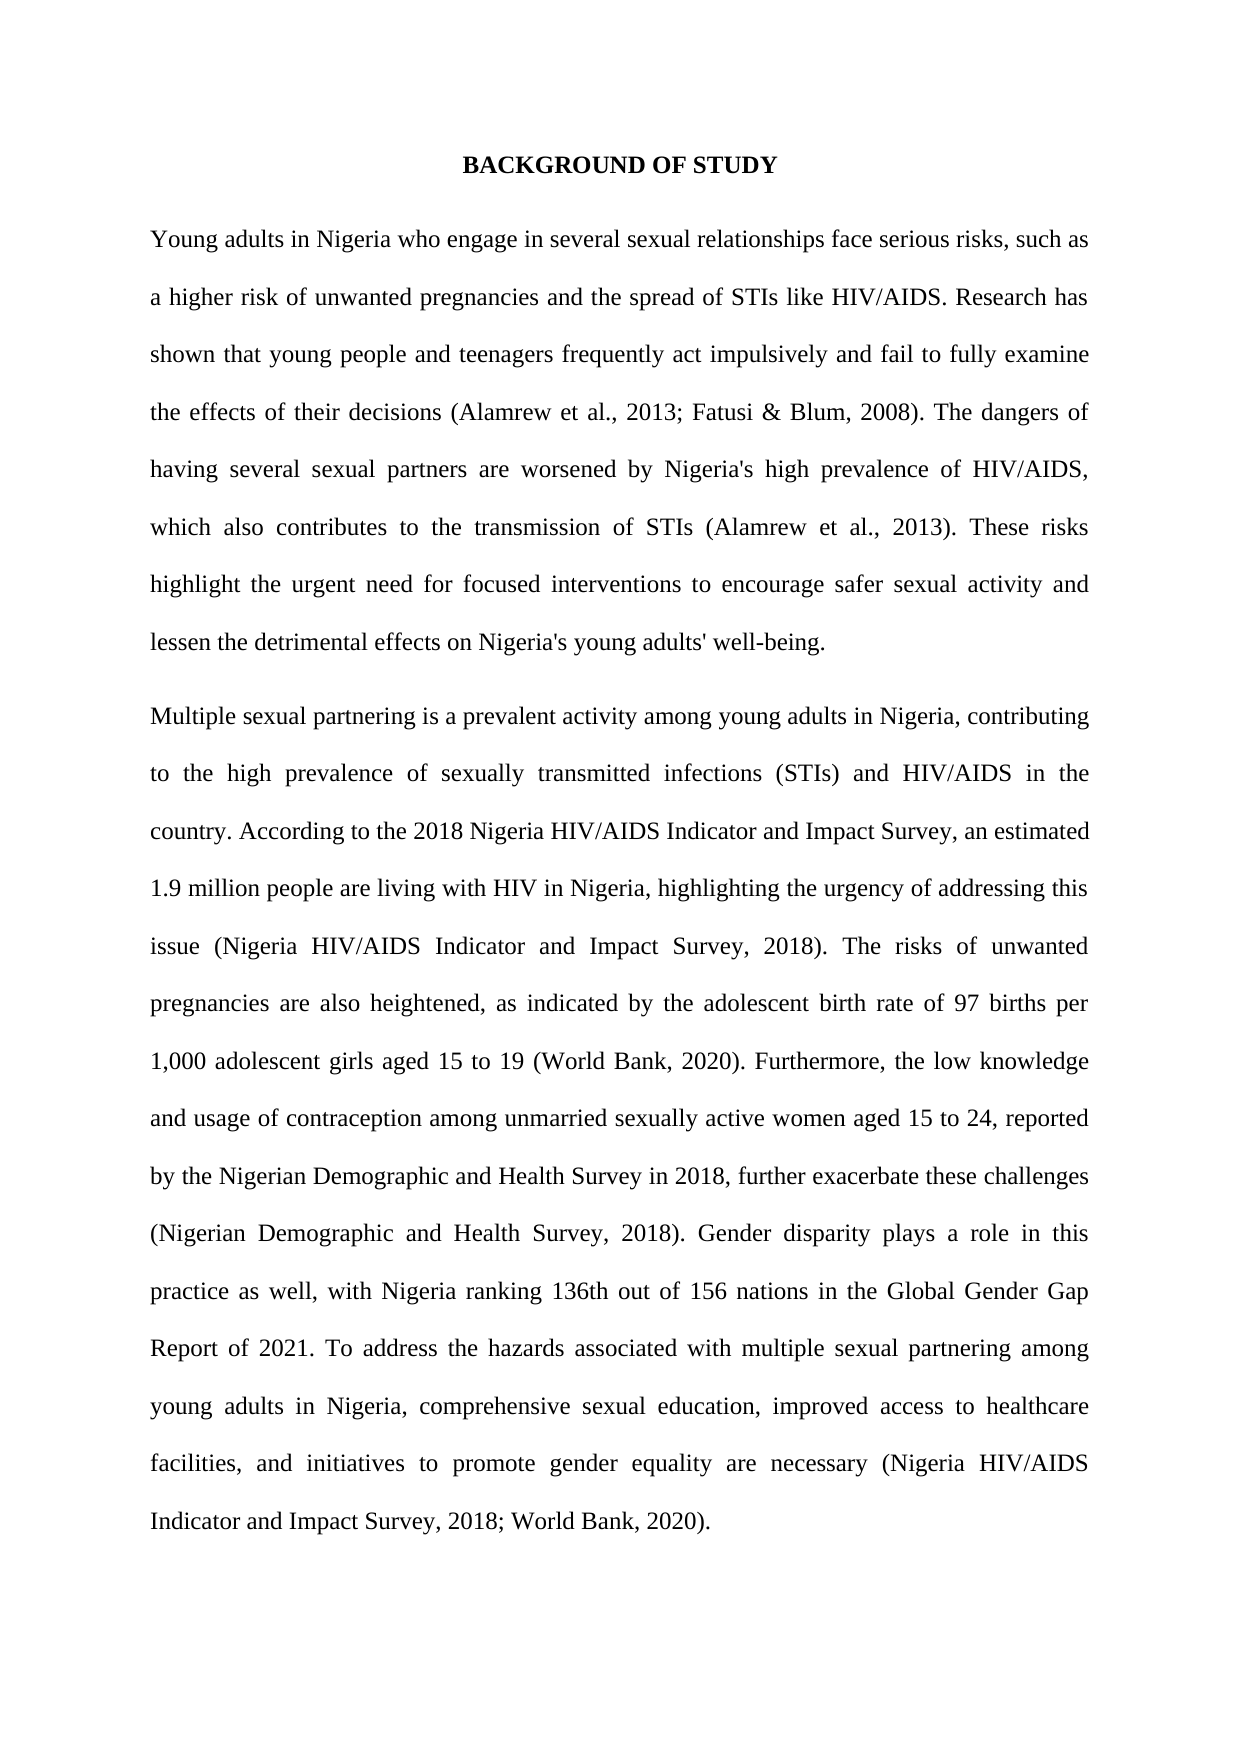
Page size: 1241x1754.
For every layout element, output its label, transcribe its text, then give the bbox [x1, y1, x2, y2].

text Young adults in Nigeria who engage in several sexual relationships face serious risks, such as a higher risk of unwanted pregnancies and the spread of STIs like HIV/AIDS. Research has shown that young people and teenagers frequently act impulsively and fail to fully examine the effects of their decisions (Alamrew et al., 2013; Fatusi & Blum, 2008). The dangers of having several sexual partners are worsened by Nigeria's high prevalence of HIV/AIDS, which also contributes to the transmission of STIs (Alamrew et al., 2013). These risks highlight the urgent need for focused interventions to encourage safer sexual activity and lessen the detrimental effects on Nigeria's young adults' well-being. [150, 224, 1090, 655]
text Multiple sexual partnering is a prevalent activity among young adults in Nigeria, contributing to the high prevalence of sexually transmitted infections (STIs) and HIV/AIDS in the country. According to the 2018 Nigeria HIV/AIDS Indicator and Impact Survey, an estimated 1.9 million people are living with HIV in Nigeria, highlighting the urgency of addressing this issue (Nigeria HIV/AIDS Indicator and Impact Survey, 2018). The risks of unwanted pregnancies are also heightened, as indicated by the adolescent birth rate of 97 births per 1,000 adolescent girls aged 15 to 19 (World Bank, 2020). Furthermore, the low knowledge and usage of contraception among unmarried sexually active women aged 15 to 24, reported by the Nigerian Demographic and Health Survey in 2018, further exacerbate these challenges (Nigerian Demographic and Health Survey, 2018). Gender disparity plays a role in this practice as well, with Nigeria ranking 136th out of 156 nations in the Global Gender Gap Report of 2021. To address the hazards associated with multiple sexual partnering among young adults in Nigeria, comprehensive sexual education, improved access to healthcare facilities, and initiatives to promote gender equality are necessary (Nigeria HIV/AIDS Indicator and Impact Survey, 2018; World Bank, 2020). [150, 701, 1090, 1534]
text BACKGROUND OF STUDY [150, 150, 1090, 179]
